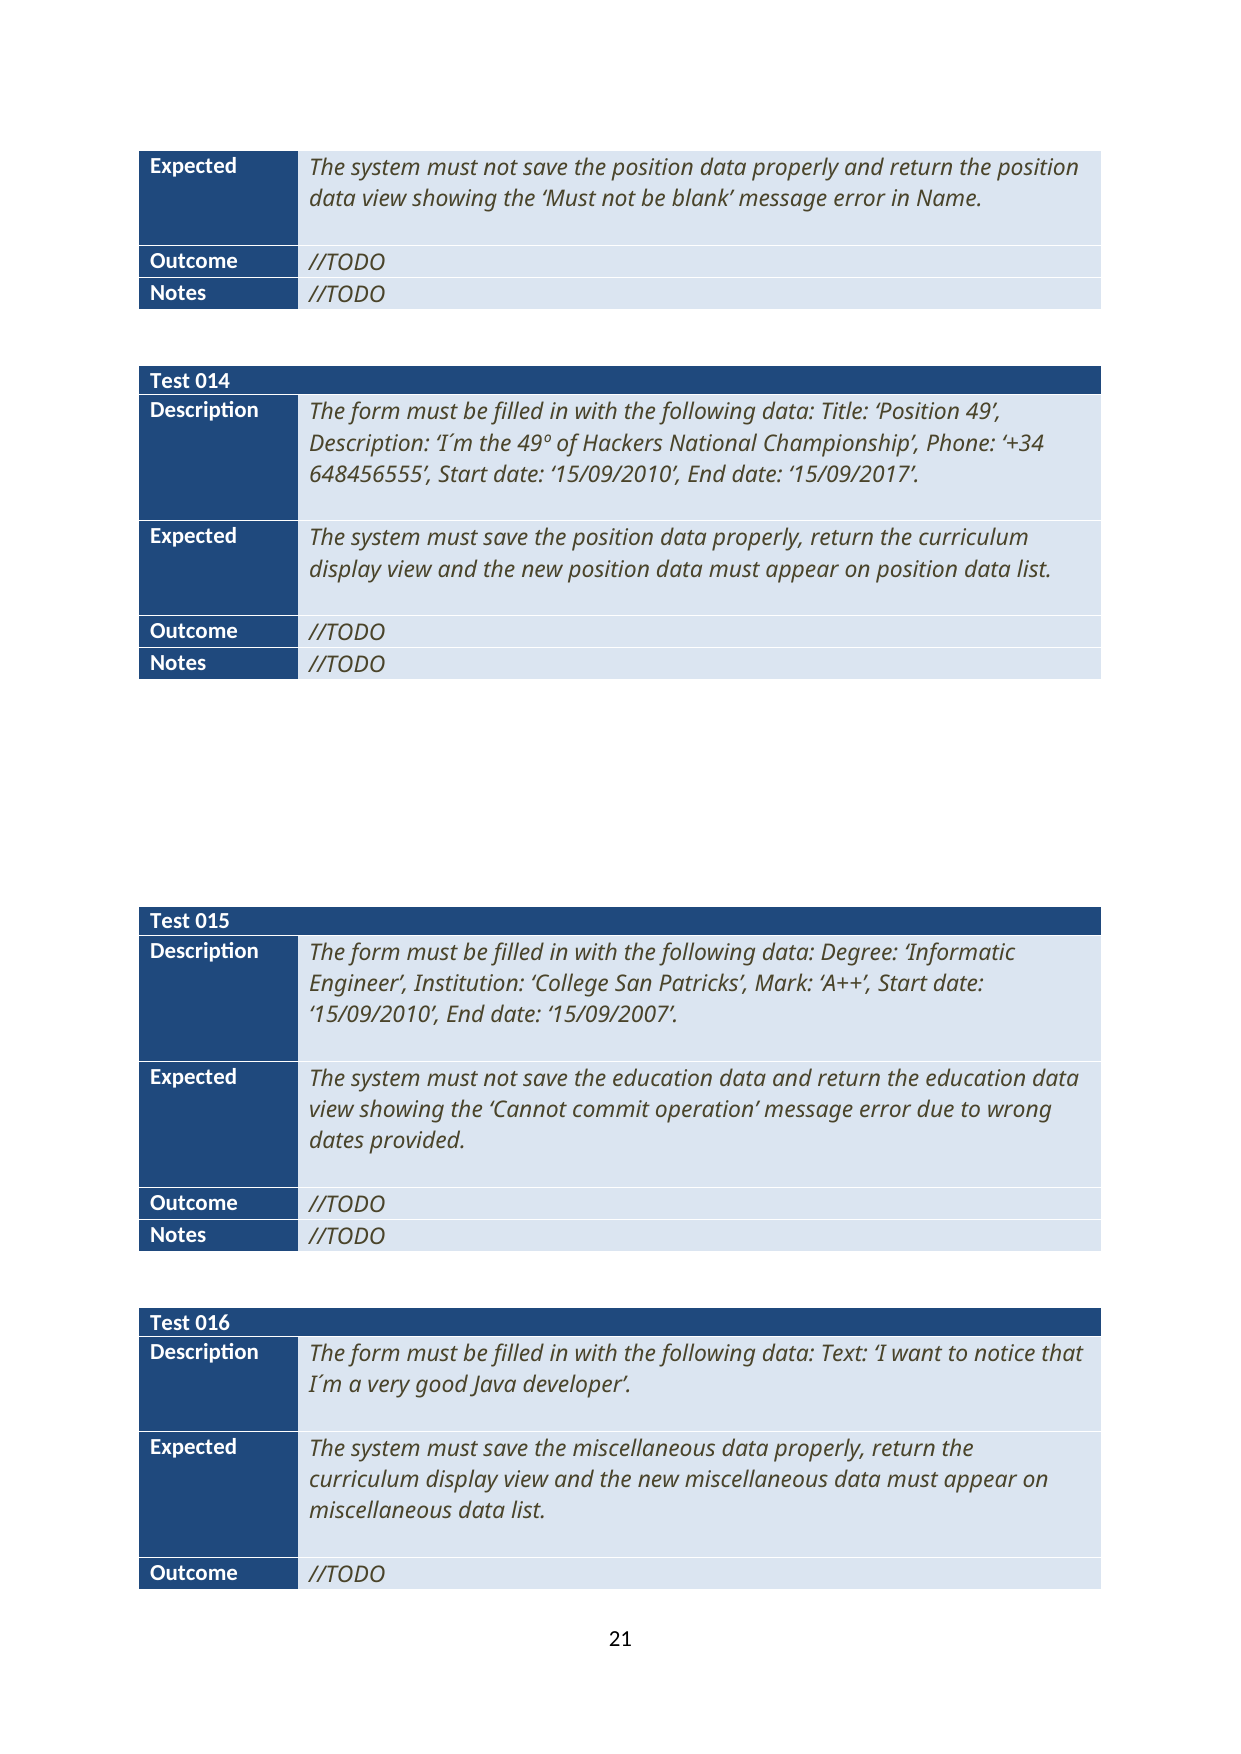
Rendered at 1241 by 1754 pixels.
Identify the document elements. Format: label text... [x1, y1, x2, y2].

table_header Test 015 [139, 907, 1101, 935]
table_cell //TODO [298, 648, 1101, 679]
table_cell Notes [139, 278, 298, 309]
table_cell Expected [139, 521, 298, 615]
table_cell The system must save the position data properly, return the curriculum display view and the new position data must appear on position data list. [298, 521, 1101, 615]
table_cell //TODO [298, 1220, 1101, 1251]
table_cell Notes [139, 648, 298, 679]
table_cell Outcome [139, 616, 298, 647]
table_cell Outcome [139, 246, 298, 277]
table_cell Expected [139, 1432, 298, 1557]
table_cell Notes [139, 1220, 298, 1251]
table_header Test 016 [139, 1308, 1101, 1336]
table_cell Outcome [139, 1188, 298, 1219]
table_cell Expected [139, 151, 298, 245]
table_cell The system must save the miscellaneous data properly, return the curriculum display view and the new miscellaneous data must appear on miscellaneous data list. [298, 1432, 1101, 1557]
table_cell The system must not save the education data and return the education data view showing the ‘Cannot commit operation’ message error due to wrong dates provided. [298, 1062, 1101, 1187]
table_cell The system must not save the position data properly and return the position data view showing the ‘Must not be blank’ message error in Name. [298, 151, 1101, 245]
table_cell The form must be filled in with the following data: Degree: ‘Informatic Engineer’, Institution: ‘College San Patricks’, Mark: ‘A++’, Start date: ‘15/09/2010’, End date: ‘15/09/2007’. [298, 936, 1101, 1061]
table_cell Outcome [139, 1558, 298, 1589]
table_cell //TODO [298, 246, 1101, 277]
table_header Test 014 [139, 366, 1101, 394]
table_cell Expected [139, 1062, 298, 1187]
table_cell Description [139, 395, 298, 520]
table_cell //TODO [298, 1188, 1101, 1219]
table_cell The form must be filled in with the following data: Text: ‘I want to notice that I´m a very good Java developer’. [298, 1337, 1101, 1431]
table_cell Description [139, 1337, 298, 1431]
table_cell Description [139, 936, 298, 1061]
table_cell //TODO [298, 616, 1101, 647]
table_cell //TODO [298, 1558, 1101, 1589]
table_cell //TODO [298, 278, 1101, 309]
table_cell The form must be filled in with the following data: Title: ‘Position 49’, Description: ‘I´m the 49º of Hackers National Championship’, Phone: ‘+34 648456555’, Start date: ‘15/09/2010’, End date: ‘15/09/2017’. [298, 395, 1101, 520]
